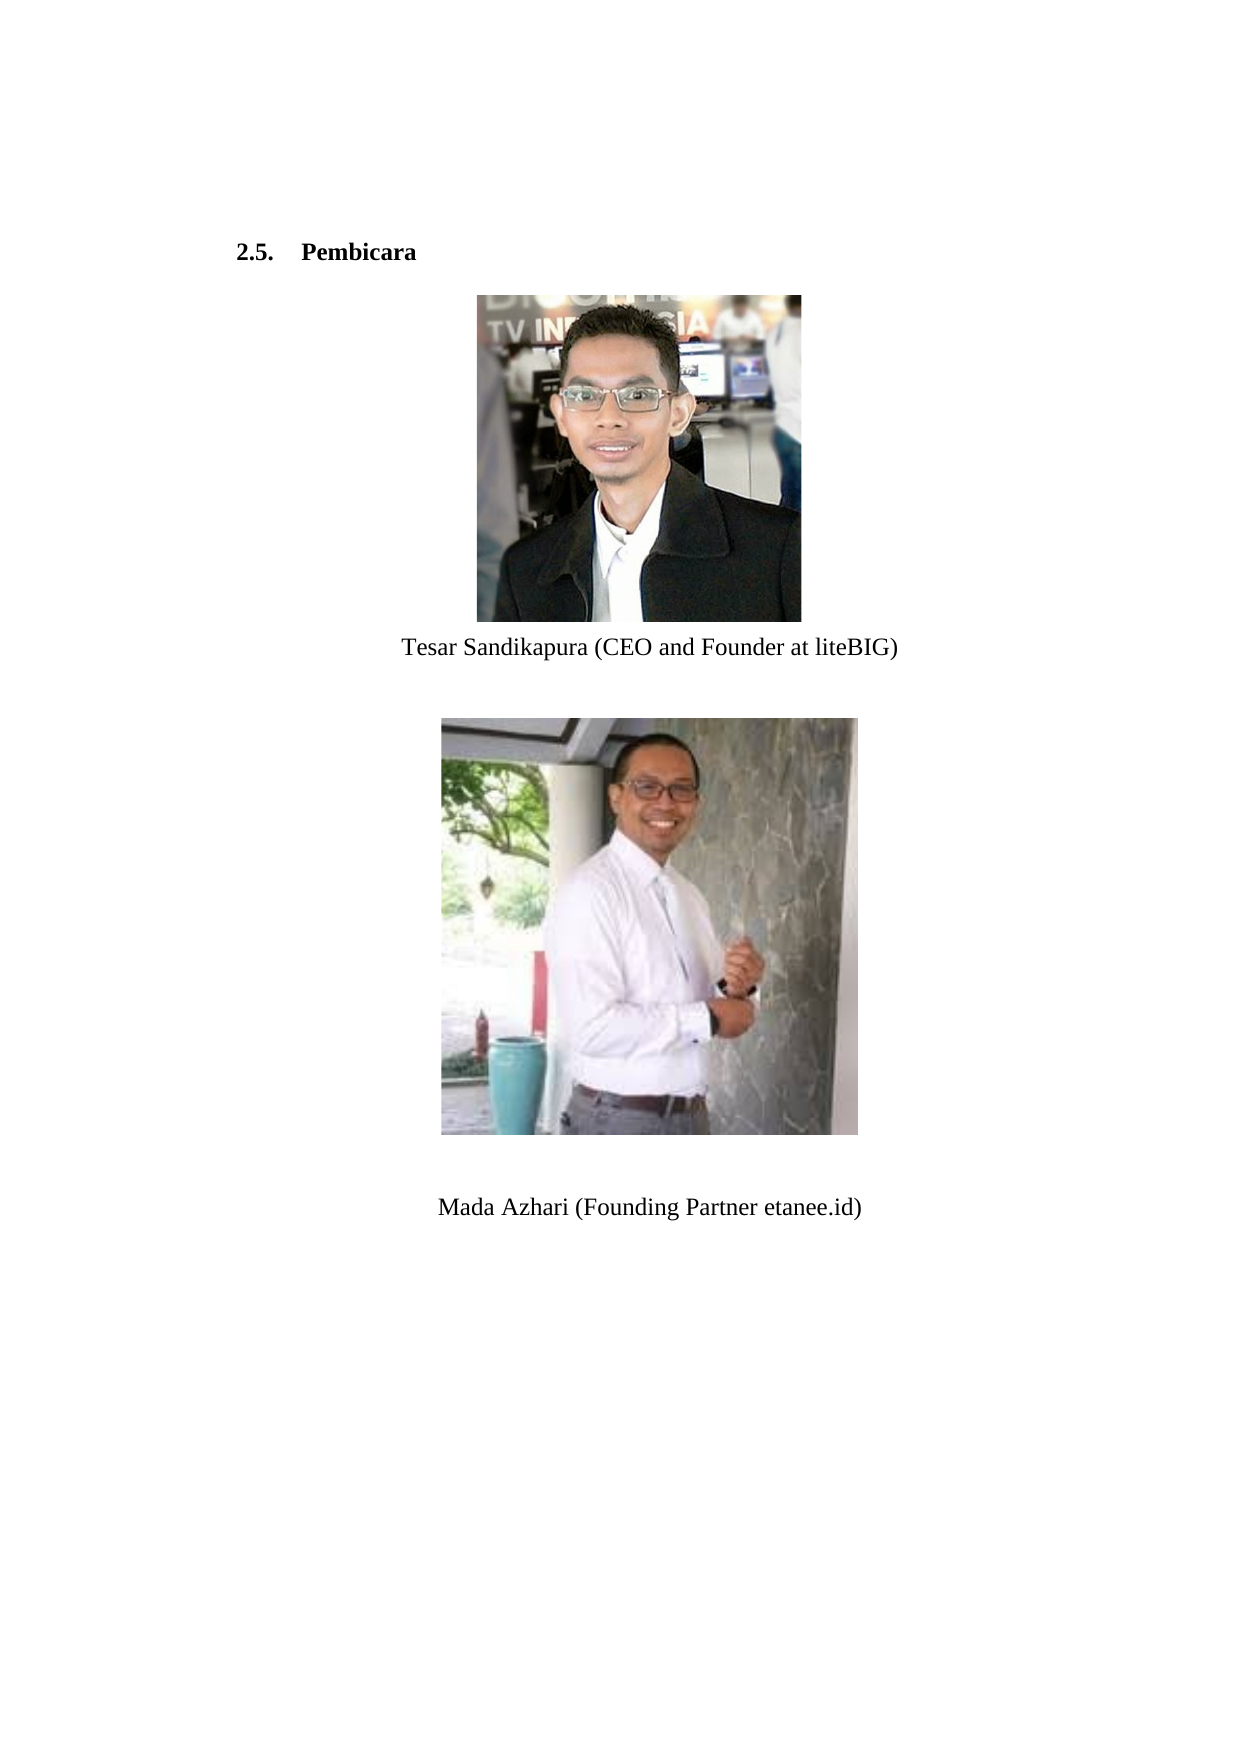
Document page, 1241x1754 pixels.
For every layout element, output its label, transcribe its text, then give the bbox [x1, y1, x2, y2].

picture [441, 718, 858, 1135]
text Mada Azhari (Founding Partner etanee.id) [236, 1192, 1063, 1221]
subtitle Pembicara [236, 237, 1063, 266]
text Tesar Sandikapura (CEO and Founder at liteBIG) [236, 632, 1063, 661]
picture [476, 295, 802, 622]
